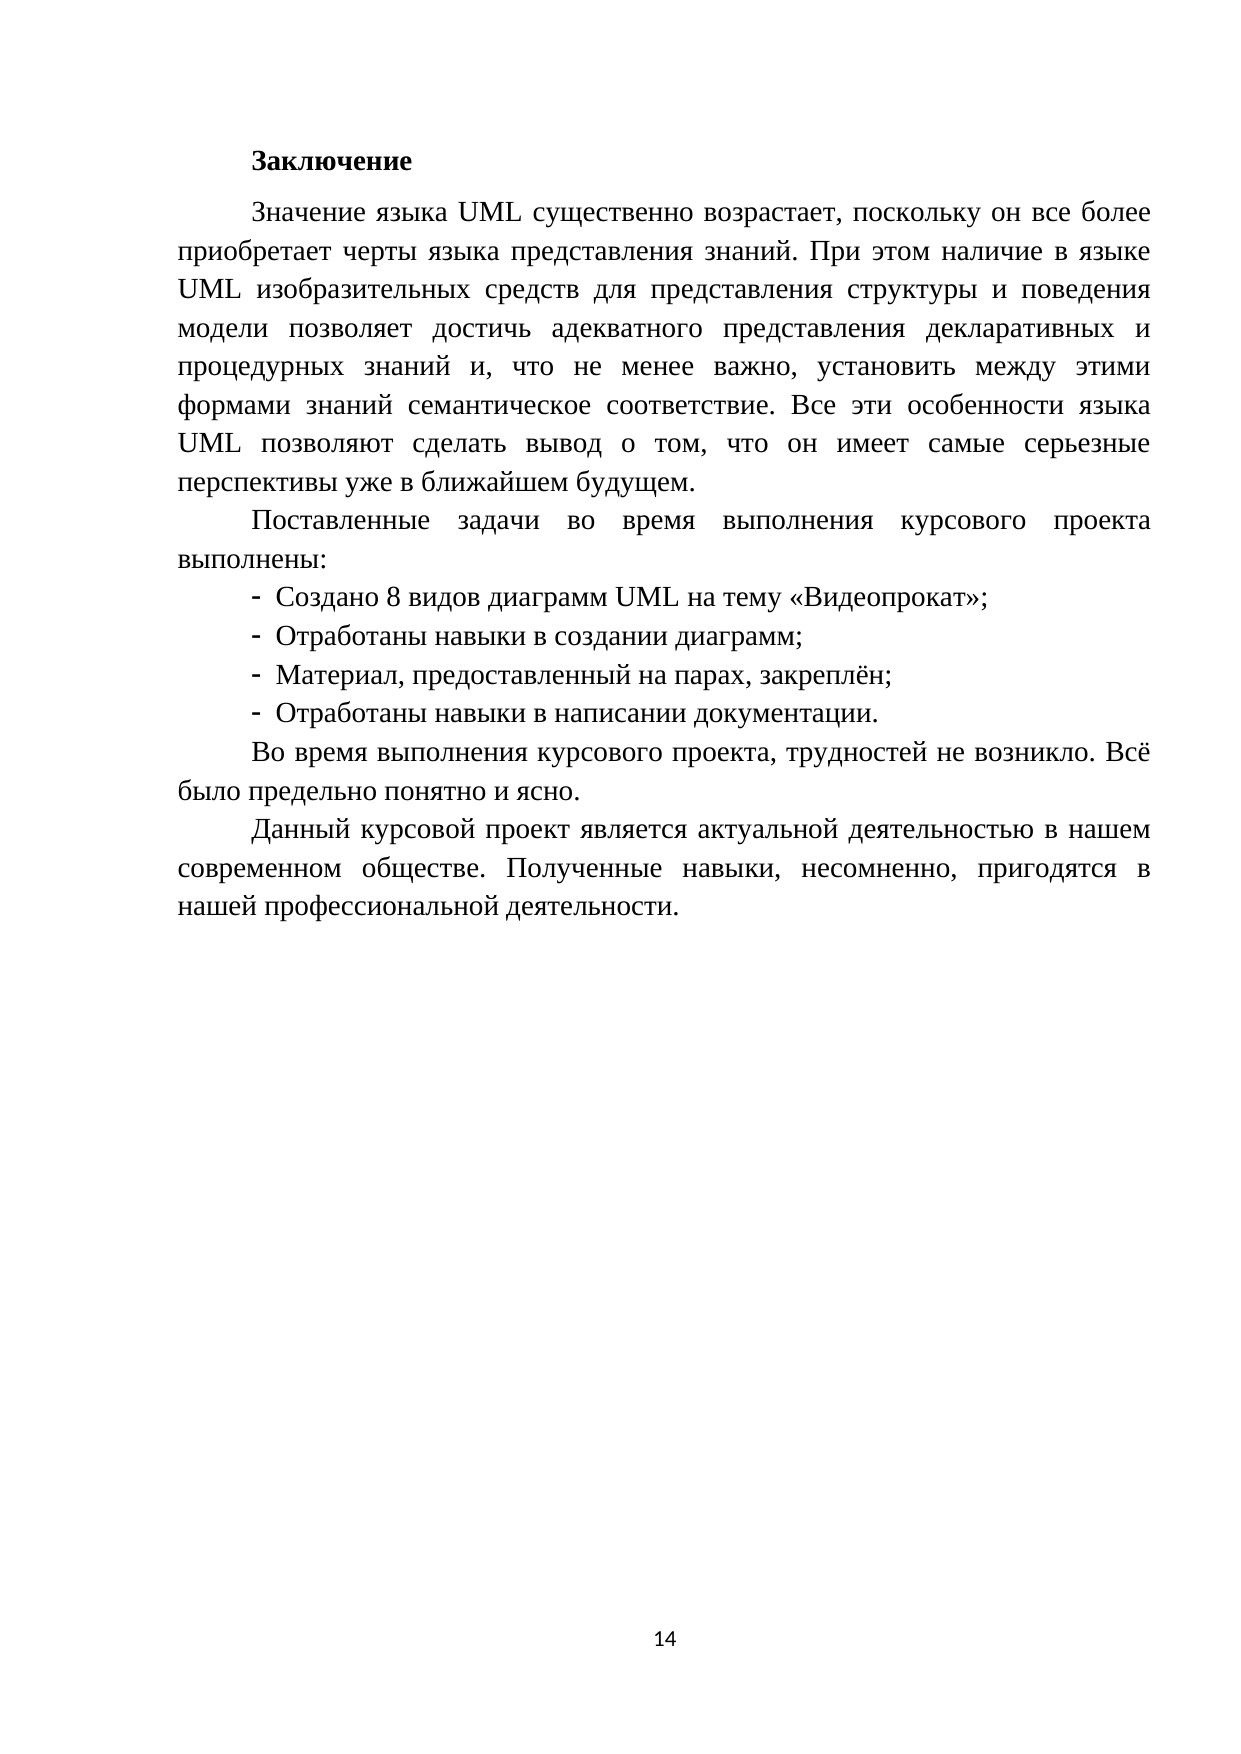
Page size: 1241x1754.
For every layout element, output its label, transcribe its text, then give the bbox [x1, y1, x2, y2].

list Отработаны навыки в создании диаграмм; [177, 618, 1152, 652]
list Отработаны навыки в написании документации. [177, 696, 1152, 729]
text Значение языка UML существенно возрастает, поскольку он все более приобретает черты языка представления знаний. При этом наличие в языке UML изобразительных средств для представления структуры и поведения модели позволяет достичь адекватного представления декларативных и процедурных знаний и, что не менее важно, установить между этими формами знаний семантическое соответствие. Все эти особенности языка UML позволяют сделать вывод о том, что он имеет самые серьезные перспективы уже в ближайшем будущем. [177, 194, 1152, 497]
subtitle Заключение [177, 143, 1152, 177]
list Создано 8 видов диаграмм UML на тему «Видеопрокат»; [177, 579, 1152, 613]
list Материал, предоставленный на парах, закреплён; [177, 657, 1152, 691]
text Поставленные задачи во время выполнения курсового проекта выполнены: [177, 502, 1152, 574]
text Данный курсовой проект является актуальной деятельностью в нашем современном обществе. Полученные навыки, несомненно, пригодятся в нашей профессиональной деятельности. [177, 811, 1152, 922]
text Во время выполнения курсового проекта, трудностей не возникло. Всё было предельно понятно и ясно. [177, 734, 1152, 806]
